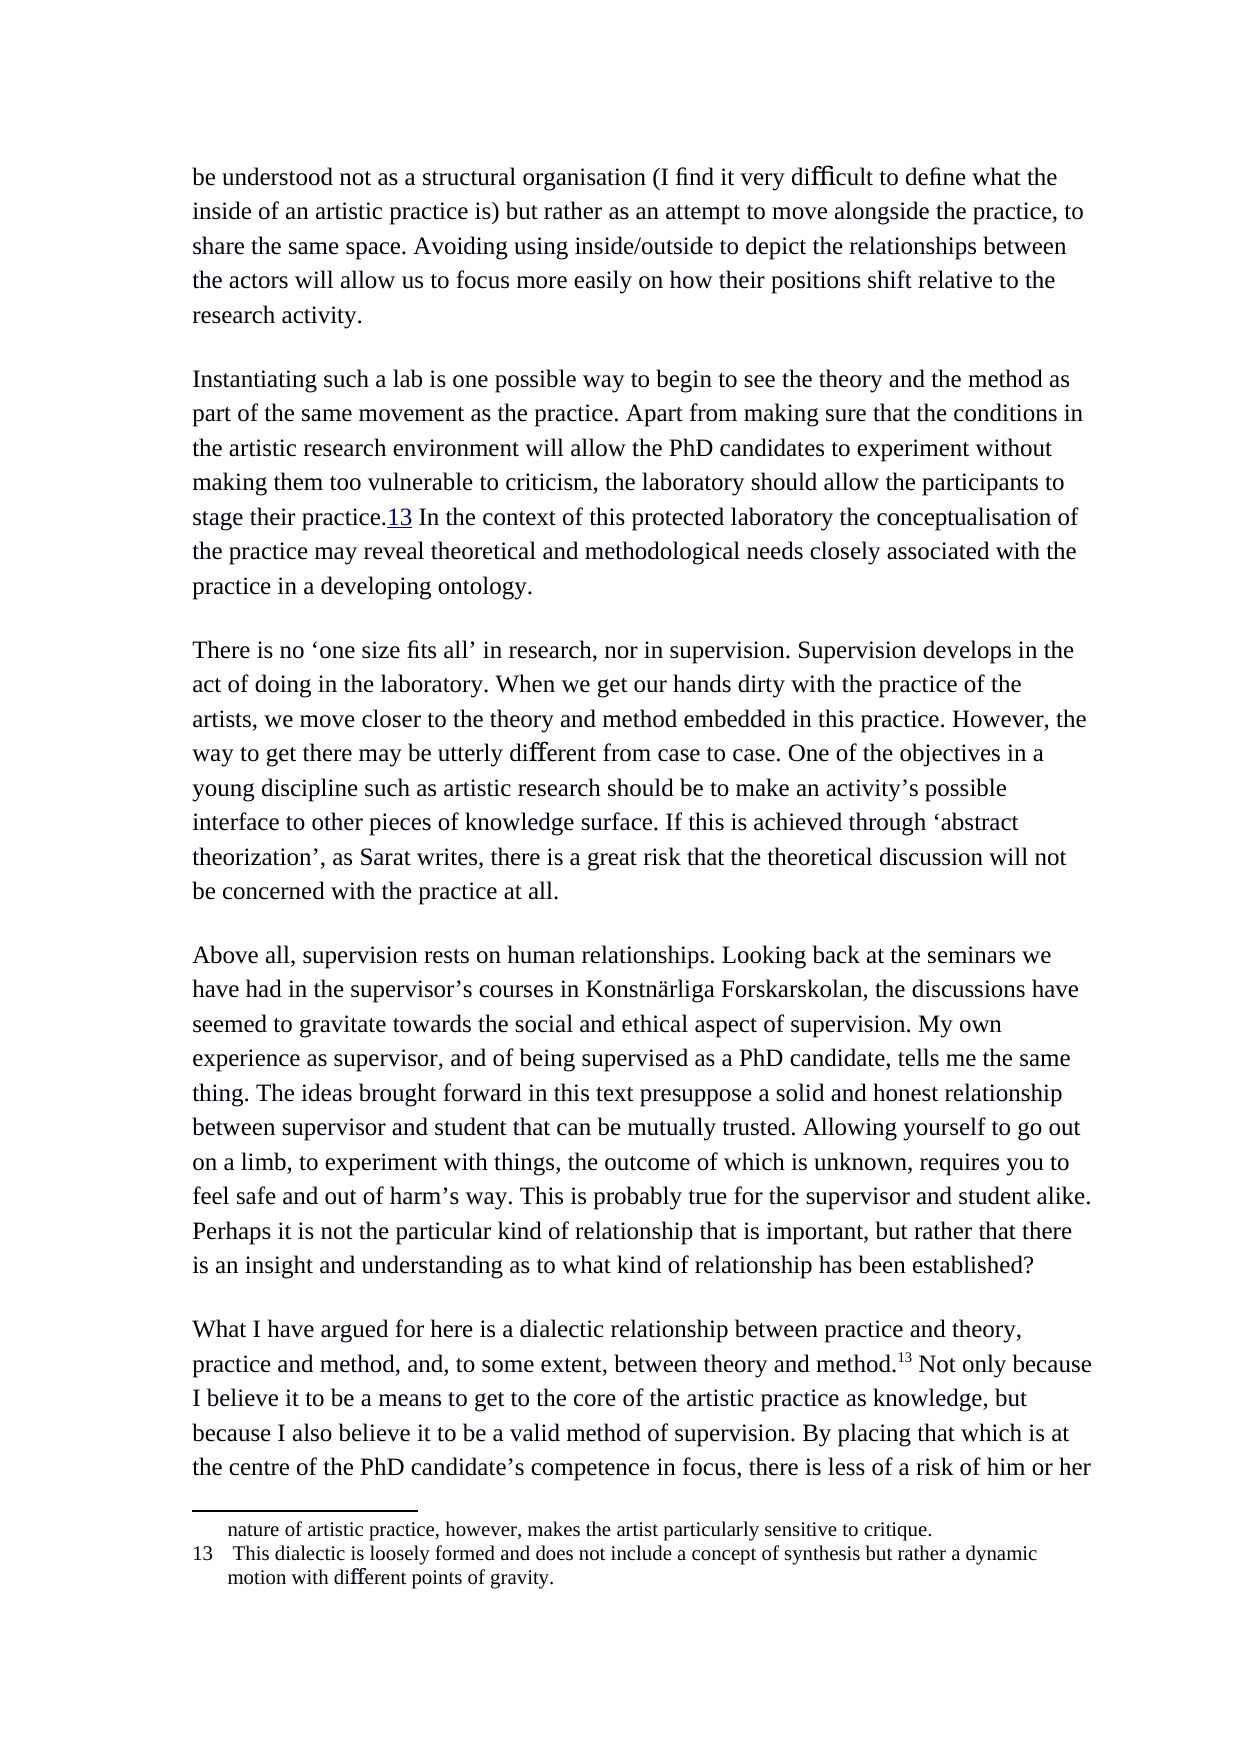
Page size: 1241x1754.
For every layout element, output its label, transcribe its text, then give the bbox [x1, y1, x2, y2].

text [192, 1314, 1093, 1481]
text There is no ‘one size ﬁts all’ in research, nor in supervision. Supervision develops in the act of doing in the laboratory. When we get our hands dirty with the practice of the artists, we move closer to the theory and method embedded in this practice. However, the way to get there may be utterly diﬀerent from case to case. One of the objectives in a young discipline such as artistic research should be to make an activity’s possible interface to other pieces of knowledge surface. If this is achieved through ‘abstract theorization’, as Sarat writes, there is a great risk that the theoretical discussion will not be concerned with the practice at all. [192, 635, 1093, 905]
text Instantiating such a lab is one possible way to begin to see the theory and the method as part of the same movement as the practice. Apart from making sure that the conditions in the artistic research environment will allow the PhD candidates to experiment without making them too vulnerable to criticism, the laboratory should allow the participants to stage their practice.13 In the context of this protected laboratory the conceptualisation of the practice may reveal theoretical and methodological needs closely associated with the practice in a developing ontology. [192, 364, 1093, 599]
text Above all, supervision rests on human relationships. Looking back at the seminars we have had in the supervisor’s courses in Konstnärliga Forskarskolan, the discussions have seemed to gravitate towards the social and ethical aspect of supervision. My own experience as supervisor, and of being supervised as a PhD candidate, tells me the same thing. The ideas brought forward in this text presuppose a solid and honest relationship between supervisor and student that can be mutually trusted. Allowing yourself to go out on a limb, to experiment with things, the outcome of which is unknown, requires you to feel safe and out of harm’s way. This is probably true for the supervisor and student alike. Perhaps it is not the particular kind of relationship that is important, but rather that there is an insight and understanding as to what kind of relationship has been established? [192, 940, 1093, 1279]
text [192, 162, 1093, 329]
